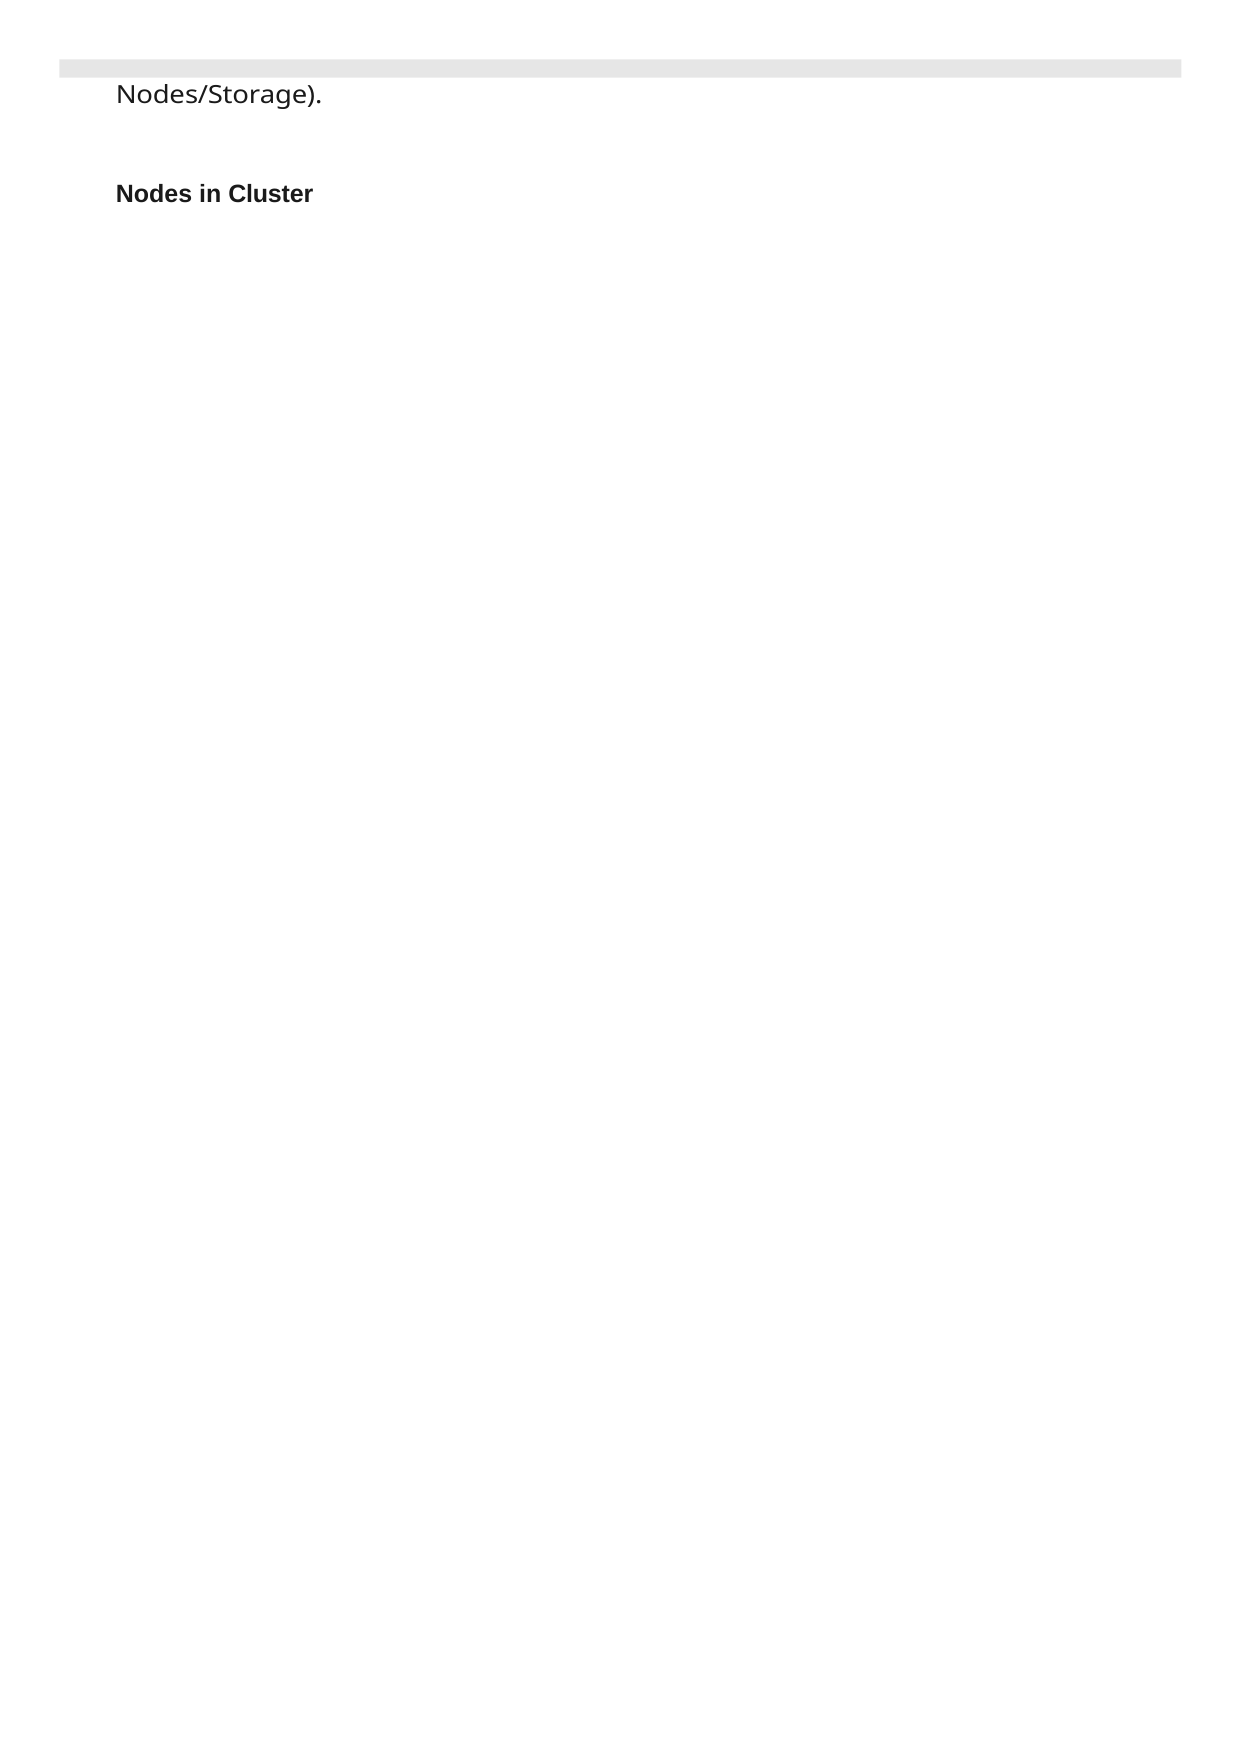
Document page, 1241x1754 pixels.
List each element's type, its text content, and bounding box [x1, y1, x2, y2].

text Nodes in Cluster [116, 179, 1196, 207]
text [116, 77, 1196, 111]
